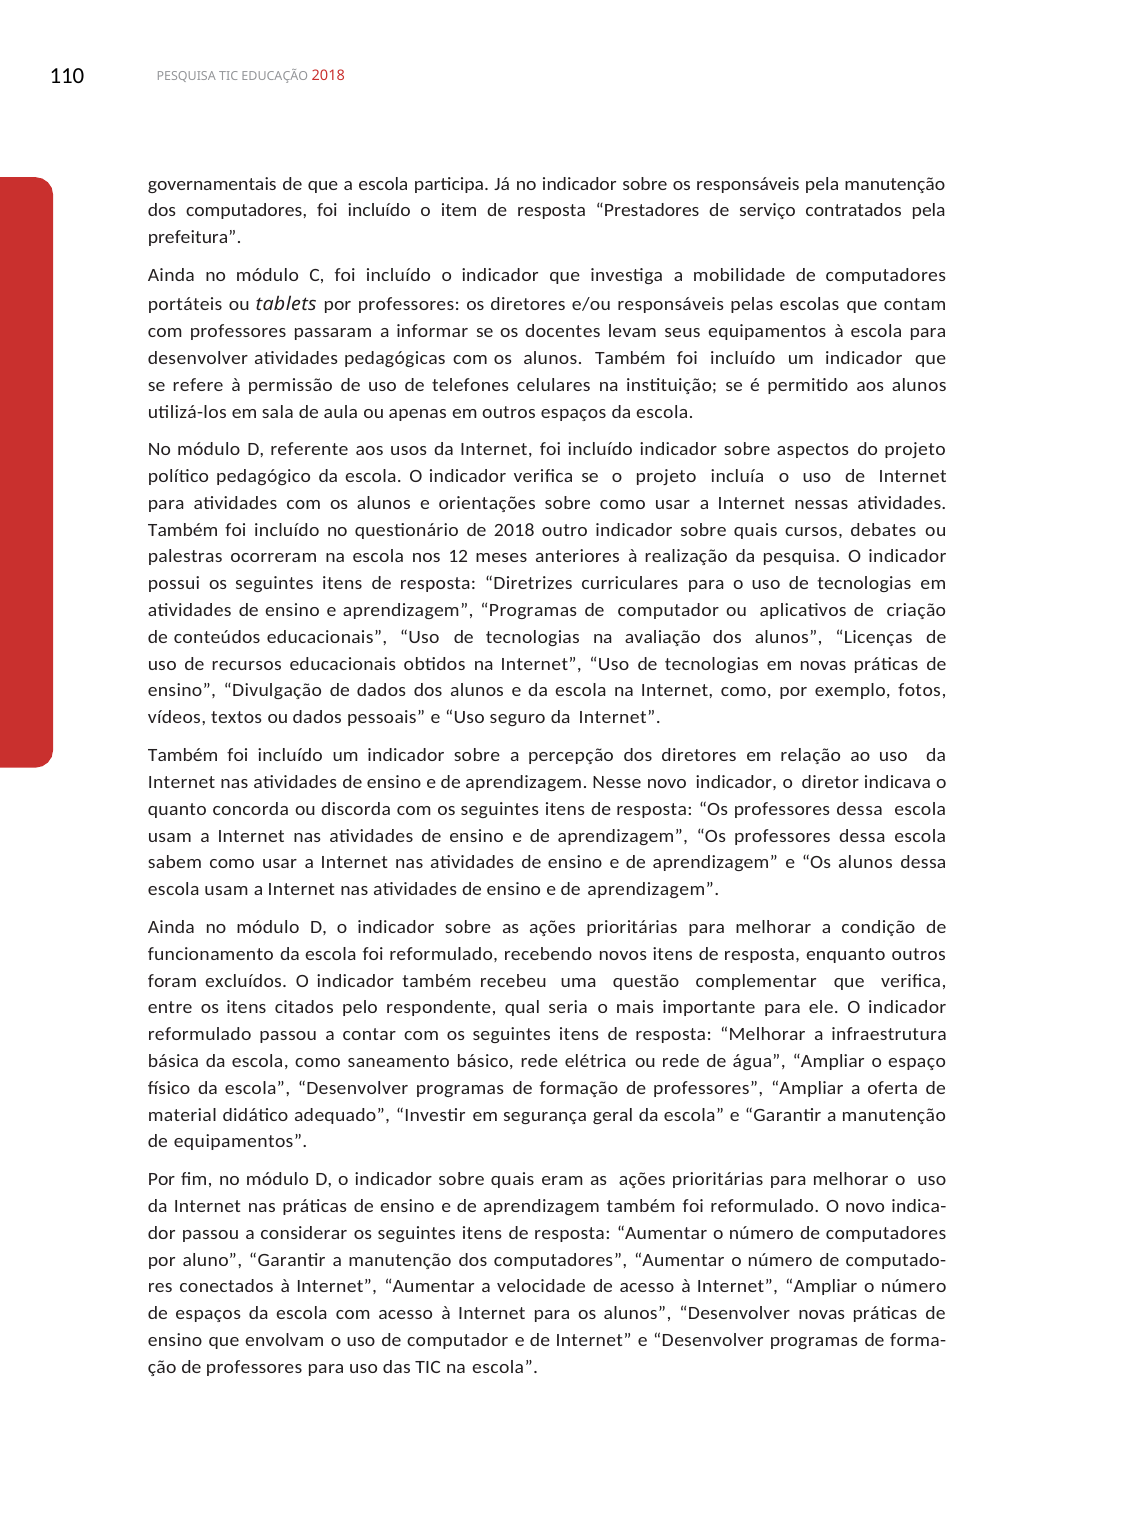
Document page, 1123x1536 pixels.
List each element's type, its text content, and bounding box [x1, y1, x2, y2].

text Ainda no módulo D, o indicador sobre as ações prioritárias para melhorar a condição de funcionamento da escola foi reformulado, recebendo novos itens de resposta, enquanto outros foram excluídos. O indicador também recebeu uma questão complementar que verifica, entre os itens citados pelo respondente, qual seria o mais importante para ele. O indicador reformulado passou a contar com os seguintes itens de resposta: “Melhorar a infraestrutura básica da escola, como saneamento básico, rede elétrica ou rede de água”, “Ampliar o espaço físico da escola”, “Desenvolver programas de formação de professores”, “Ampliar a oferta de material didático adequado”, “Investir em segurança geral da escola” e “Garantir a manutenção de equipamentos”. [148, 915, 947, 1152]
text No módulo D, referente aos usos da Internet, foi incluído indicador sobre aspectos do projeto político pedagógico da escola. O indicador verifica se o projeto incluía o uso de Internet para atividades com os alunos e orientações sobre como usar a Internet nessas atividades. Também foi incluído no questionário de 2018 outro indicador sobre quais cursos, debates ou palestras ocorreram na escola nos 12 meses anteriores à realização da pesquisa. O indicador possui os seguintes itens de resposta: “Diretrizes curriculares para o uso de tecnologias em atividades de ensino e aprendizagem”, “Programas de computador ou aplicativos de criação de conteúdos educacionais”, “Uso de tecnologias na avaliação dos alunos”, “Licenças de uso de recursos educacionais obtidos na Internet”, “Uso de tecnologias em novas práticas de ensino”, “Divulgação de dados dos alunos e da escola na Internet, como, por exemplo, fotos, vídeos, textos ou dados pessoais” e “Uso seguro da Internet”. [148, 438, 947, 728]
text Ainda no módulo C, foi incluído o indicador que investiga a mobilidade de computadores portáteis ou tablets por professores: os diretores e/ou responsáveis pelas escolas que contam com professores passaram a informar se os docentes levam seus equipamentos à escola para desenvolver atividades pedagógicas com os alunos. Também foi incluído um indicador que se refere à permissão de uso de telefones celulares na instituição; se é permitido aos alunos utilizá-los em sala de aula ou apenas em outros espaços da escola. [148, 263, 947, 423]
text Também foi incluído um indicador sobre a percepção dos diretores em relação ao uso da Internet nas atividades de ensino e de aprendizagem. Nesse novo indicador, o diretor indicava o quanto concorda ou discorda com os seguintes itens de resposta: “Os professores dessa escola usam a Internet nas atividades de ensino e de aprendizagem”, “Os professores dessa escola sabem como usar a Internet nas atividades de ensino e de aprendizagem” e “Os alunos dessa escola usam a Internet nas atividades de ensino e de aprendizagem”. [148, 743, 946, 900]
text governamentais de que a escola participa. Já no indicador sobre os responsáveis pela manutenção dos computadores, foi incluído o item de resposta “Prestadores de serviço contratados pela prefeitura”. [148, 172, 947, 248]
text Por fim, no módulo D, o indicador sobre quais eram as ações prioritárias para melhorar o uso da Internet nas práticas de ensino e de aprendizagem também foi reformulado. O novo indica- dor passou a considerar os seguintes itens de resposta: “Aumentar o número de computadores por aluno”, “Garantir a manutenção dos computadores”, “Aumentar o número de computado- res conectados à Internet”, “Aumentar a velocidade de acesso à Internet”, “Ampliar o número de espaços da escola com acesso à Internet para os alunos”, “Desenvolver novas práticas de ensino que envolvam o uso de computador e de Internet” e “Desenvolver programas de forma- ção de professores para uso das TIC na escola”. [148, 1167, 946, 1378]
